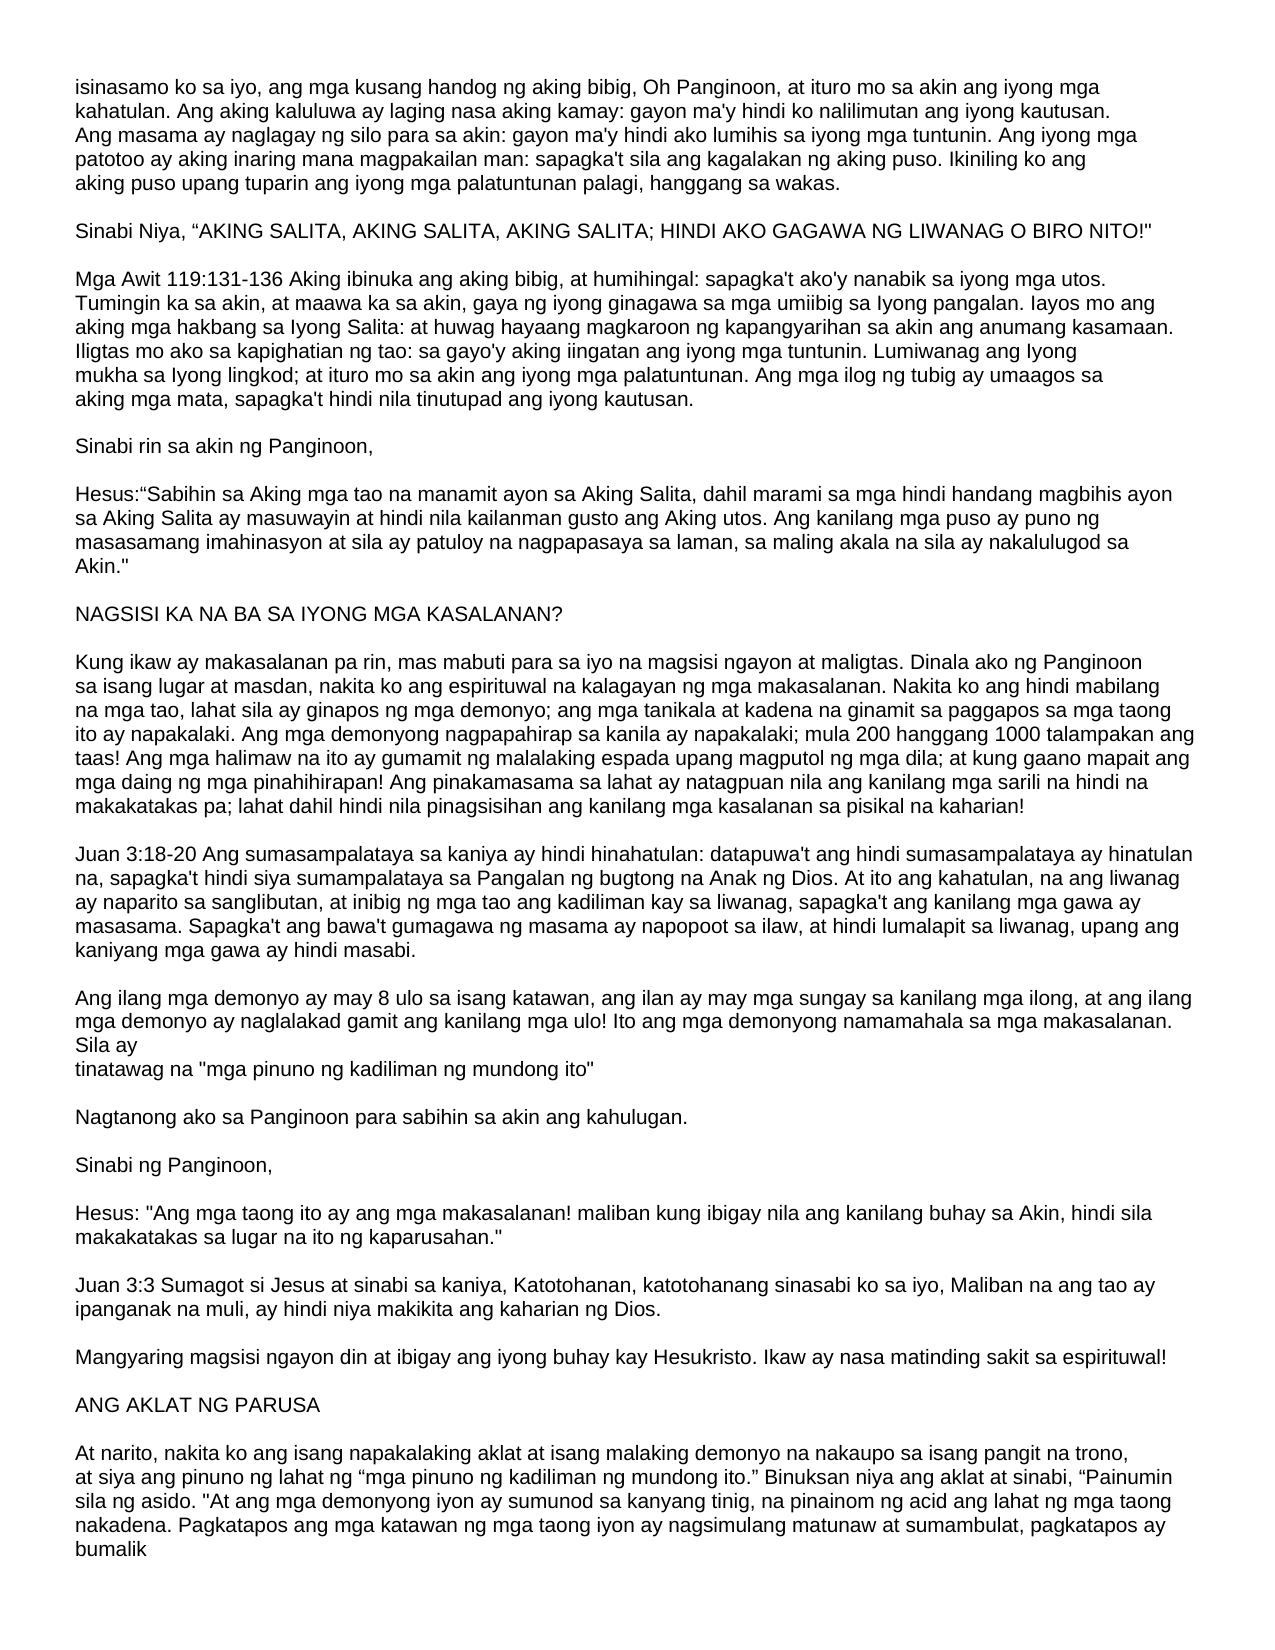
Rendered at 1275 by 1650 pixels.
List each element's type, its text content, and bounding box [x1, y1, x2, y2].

text sa isang lugar at masdan, nakita ko ang espirituwal na kalagayan ng mga makasalanan. Nakita ko ang hindi mabilang [75, 674, 1200, 698]
text nakadena. Pagkatapos ang mga katawan ng mga taong iyon ay nagsimulang matunaw at sumambulat, pagkatapos ay bumalik [75, 1512, 1200, 1560]
text tinatawag na "mga pinuno ng kadiliman ng mundong ito" [75, 1057, 1200, 1081]
text kahatulan. Ang aking kaluluwa ay laging nasa aking kamay: gayon ma'y hindi ko nalilimutan ang iyong kautusan. [75, 99, 1200, 123]
text Tumingin ka sa akin, at maawa ka sa akin, gaya ng iyong ginagawa sa mga umiibig sa Iyong pangalan. Iayos mo ang [75, 291, 1200, 314]
text masasamang imahinasyon at sila ay patuloy na nagpapasaya sa laman, sa maling akala na sila ay nakalulugod sa [75, 530, 1200, 554]
text na, sapagka't hindi siya sumampalataya sa Pangalan ng bugtong na Anak ng Dios. At ito ang kahatulan, na ang liwanag [75, 866, 1200, 889]
text At narito, nakita ko ang isang napakalaking aklat at isang malaking demonyo na nakaupo sa isang pangit na trono, [75, 1441, 1200, 1464]
text Juan 3:3 Sumagot si Jesus at sinabi sa kaniya, Katotohanan, katotohanang sinasabi ko sa iyo, Maliban na ang tao ay [75, 1273, 1200, 1297]
text Kung ikaw ay makasalanan pa rin, mas mabuti para sa iyo na magsisi ngayon at maligtas. Dinala ako ng Panginoon [75, 650, 1200, 674]
text mukha sa Iyong lingkod; at ituro mo sa akin ang iyong mga palatuntunan. Ang mga ilog ng tubig ay umaagos sa [75, 362, 1200, 386]
text ipanganak na muli, ay hindi niya makikita ang kaharian ng Dios. [75, 1297, 1200, 1321]
text kaniyang mga gawa ay hindi masabi. [75, 937, 1200, 961]
text aking mga hakbang sa Iyong Salita: at huwag hayaang magkaroon ng kapangyarihan sa akin ang anumang kasamaan. [75, 314, 1200, 338]
text Sinabi Niya, “AKING SALITA, AKING SALITA, AKING SALITA; HINDI AKO GAGAWA NG LIWANAG O BIRO NITO!" [75, 219, 1200, 243]
text isinasamo ko sa iyo, ang mga kusang handog ng aking bibig, Oh Panginoon, at ituro mo sa akin ang iyong mga [75, 75, 1200, 99]
text makakatakas pa; lahat dahil hindi nila pinagsisihan ang kanilang mga kasalanan sa pisikal na kaharian! [75, 794, 1200, 818]
text sa Aking Salita ay masuwayin at hindi nila kailanman gusto ang Aking utos. Ang kanilang mga puso ay puno ng [75, 506, 1200, 530]
text NAGSISI KA NA BA SA IYONG MGA KASALANAN? [75, 602, 1200, 626]
text patotoo ay aking inaring mana magpakailan man: sapagka't sila ang kagalakan ng aking puso. Ikiniling ko ang [75, 147, 1200, 171]
text Iligtas mo ako sa kapighatian ng tao: sa gayo'y aking iingatan ang iyong mga tuntunin. Lumiwanag ang Iyong [75, 338, 1200, 362]
text Mangyaring magsisi ngayon din at ibigay ang iyong buhay kay Hesukristo. Ikaw ay nasa matinding sakit sa espirituwal! [75, 1345, 1200, 1369]
text sila ng asido. "At ang mga demonyong iyon ay sumunod sa kanyang tinig, na pinainom ng acid ang lahat ng mga taong [75, 1488, 1200, 1512]
text Mga Awit 119:131-136 Aking ibinuka ang aking bibig, at humihingal: sapagka't ako'y nanabik sa iyong mga utos. [75, 267, 1200, 291]
text ANG AKLAT NG PARUSA [75, 1393, 1200, 1417]
text Akin." [75, 554, 1200, 578]
text at siya ang pinuno ng lahat ng “mga pinuno ng kadiliman ng mundong ito.” Binuksan niya ang aklat at sinabi, “Painumin [75, 1464, 1200, 1488]
text Hesus:“Sabihin sa Aking mga tao na manamit ayon sa Aking Salita, dahil marami sa mga hindi handang magbihis ayon [75, 482, 1200, 506]
text taas! Ang mga halimaw na ito ay gumamit ng malalaking espada upang magputol ng mga dila; at kung gaano mapait ang [75, 746, 1200, 770]
text ay naparito sa sanglibutan, at inibig ng mga tao ang kadiliman kay sa liwanag, sapagka't ang kanilang mga gawa ay [75, 889, 1200, 913]
text na mga tao, lahat sila ay ginapos ng mga demonyo; ang mga tanikala at kadena na ginamit sa paggapos sa mga taong [75, 698, 1200, 722]
text Ang ilang mga demonyo ay may 8 ulo sa isang katawan, ang ilan ay may mga sungay sa kanilang mga ilong, at ang ilang [75, 985, 1200, 1009]
text makakatakas sa lugar na ito ng kaparusahan." [75, 1225, 1200, 1249]
text ito ay napakalaki. Ang mga demonyong nagpapahirap sa kanila ay napakalaki; mula 200 hanggang 1000 talampakan ang [75, 722, 1200, 746]
text Hesus: "Ang mga taong ito ay ang mga makasalanan! maliban kung ibigay nila ang kanilang buhay sa Akin, hindi sila [75, 1201, 1200, 1225]
text mga demonyo ay naglalakad gamit ang kanilang mga ulo! Ito ang mga demonyong namamahala sa mga makasalanan. Sila ay [75, 1009, 1200, 1057]
text Ang masama ay naglagay ng silo para sa akin: gayon ma'y hindi ako lumihis sa iyong mga tuntunin. Ang iyong mga [75, 123, 1200, 147]
text mga daing ng mga pinahihirapan! Ang pinakamasama sa lahat ay natagpuan nila ang kanilang mga sarili na hindi na [75, 770, 1200, 794]
text masasama. Sapagka't ang bawa't gumagawa ng masama ay napopoot sa ilaw, at hindi lumalapit sa liwanag, upang ang [75, 913, 1200, 937]
text aking mga mata, sapagka't hindi nila tinutupad ang iyong kautusan. [75, 386, 1200, 410]
text Nagtanong ako sa Panginoon para sabihin sa akin ang kahulugan. [75, 1105, 1200, 1129]
text Sinabi rin sa akin ng Panginoon, [75, 434, 1200, 458]
text aking puso upang tuparin ang iyong mga palatuntunan palagi, hanggang sa wakas. [75, 171, 1200, 195]
text Sinabi ng Panginoon, [75, 1153, 1200, 1177]
text Juan 3:18-20 Ang sumasampalataya sa kaniya ay hindi hinahatulan: datapuwa't ang hindi sumasampalataya ay hinatulan [75, 842, 1200, 866]
